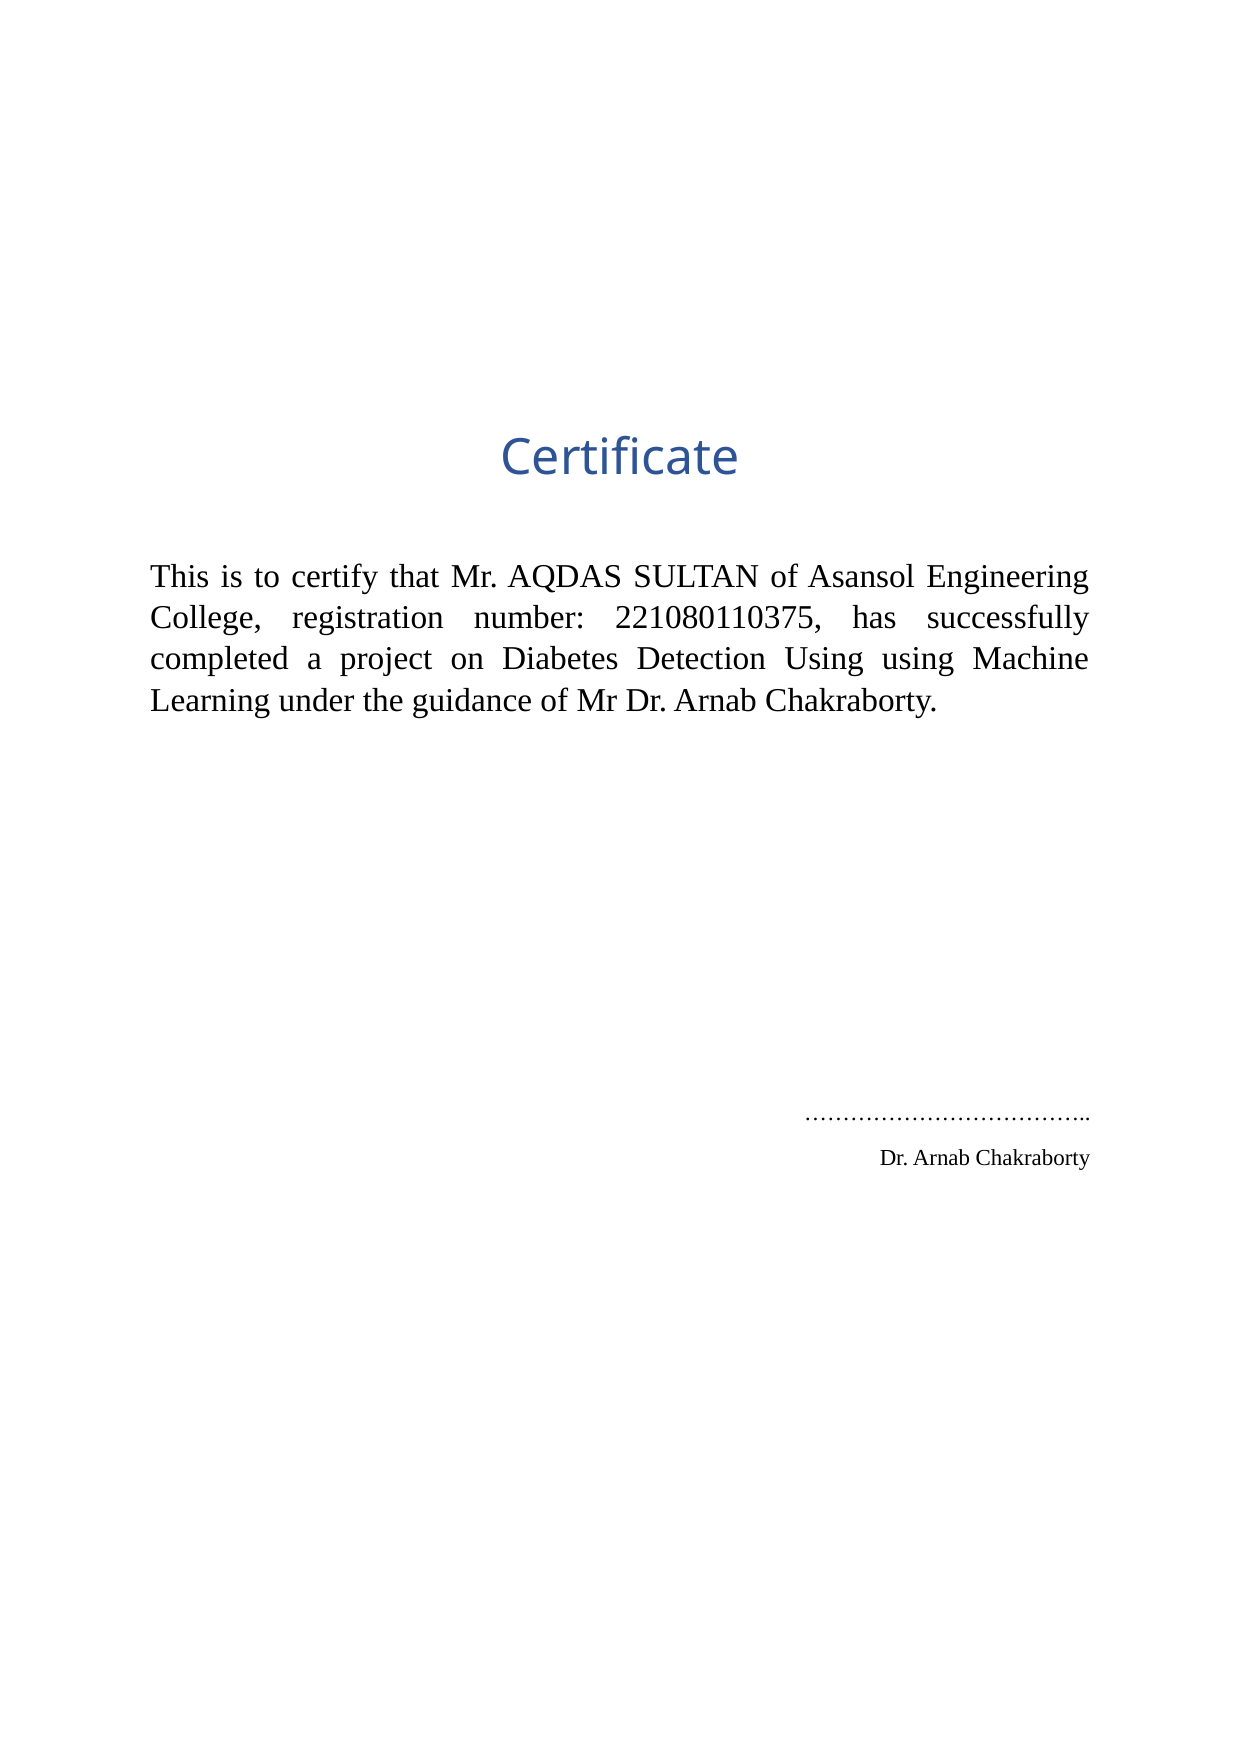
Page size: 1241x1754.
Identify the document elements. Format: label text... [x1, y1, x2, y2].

text Certificate [150, 421, 1090, 489]
text ……………………………….. [150, 1099, 1090, 1125]
text Dr. Arnab Chakraborty [150, 1144, 1090, 1170]
text This is to certify that Mr. AQDAS SULTAN of Asansol Engineering College, registration number: 221080110375, has successfully completed a project on Diabetes Detection Using using Machine Learning under the guidance of Mr Dr. Arnab Chakraborty. [150, 556, 1090, 718]
